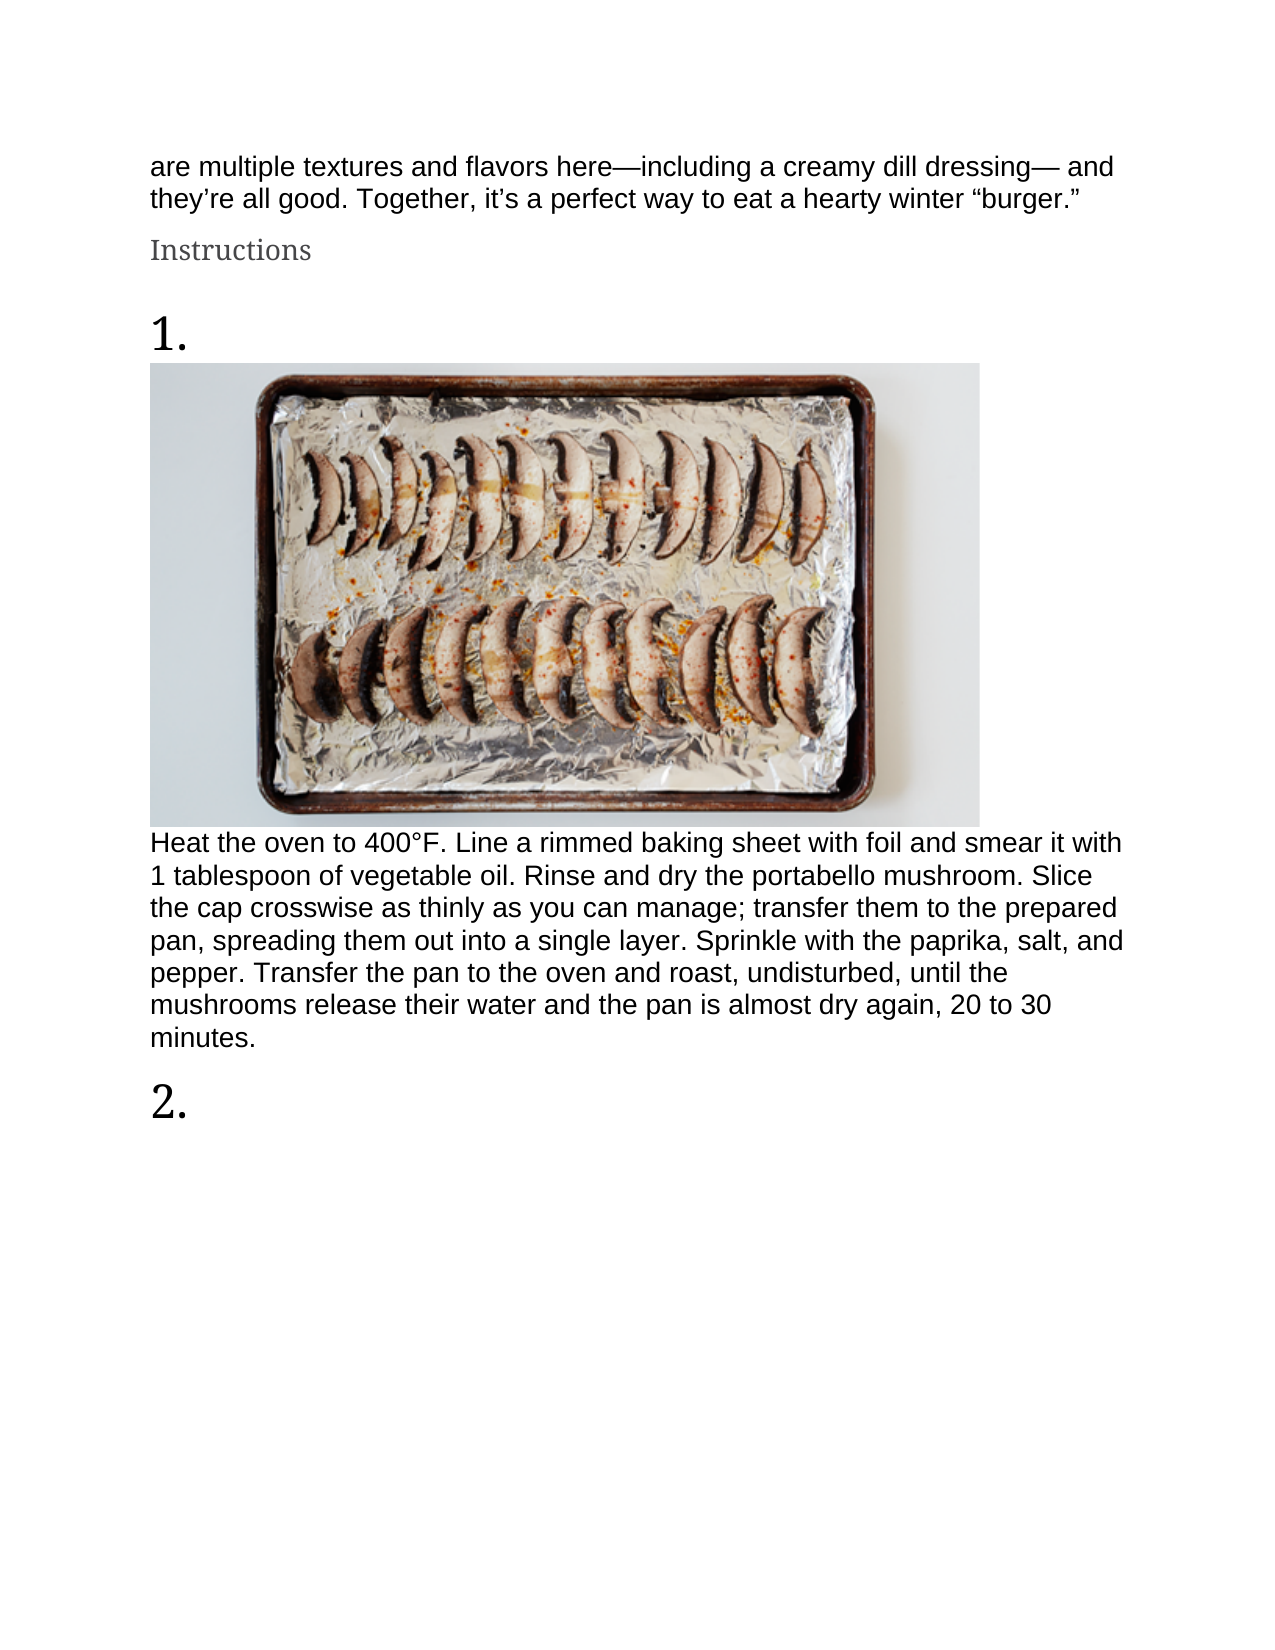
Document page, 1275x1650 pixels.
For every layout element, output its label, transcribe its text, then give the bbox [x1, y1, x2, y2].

text 2. [150, 1069, 1125, 1133]
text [150, 150, 1125, 215]
text Heat the oven to 400°F. Line a rimmed baking sheet with foil and smear it with 1 tablespoon of vegetable oil. Rinse and dry the portabello mushroom. Slice the cap crosswise as thinly as you can manage; transfer them to the prepared pan, spreading them out into a single layer. Sprinkle with the paprika, salt, and pepper. Transfer the pan to the oven and roast, undisturbed, until the mushrooms release their water and the pan is almost dry again, 20 to 30 minutes. [150, 826, 1125, 1053]
text Instructions [150, 230, 1125, 269]
picture [150, 363, 980, 827]
text 1. [150, 300, 1125, 364]
